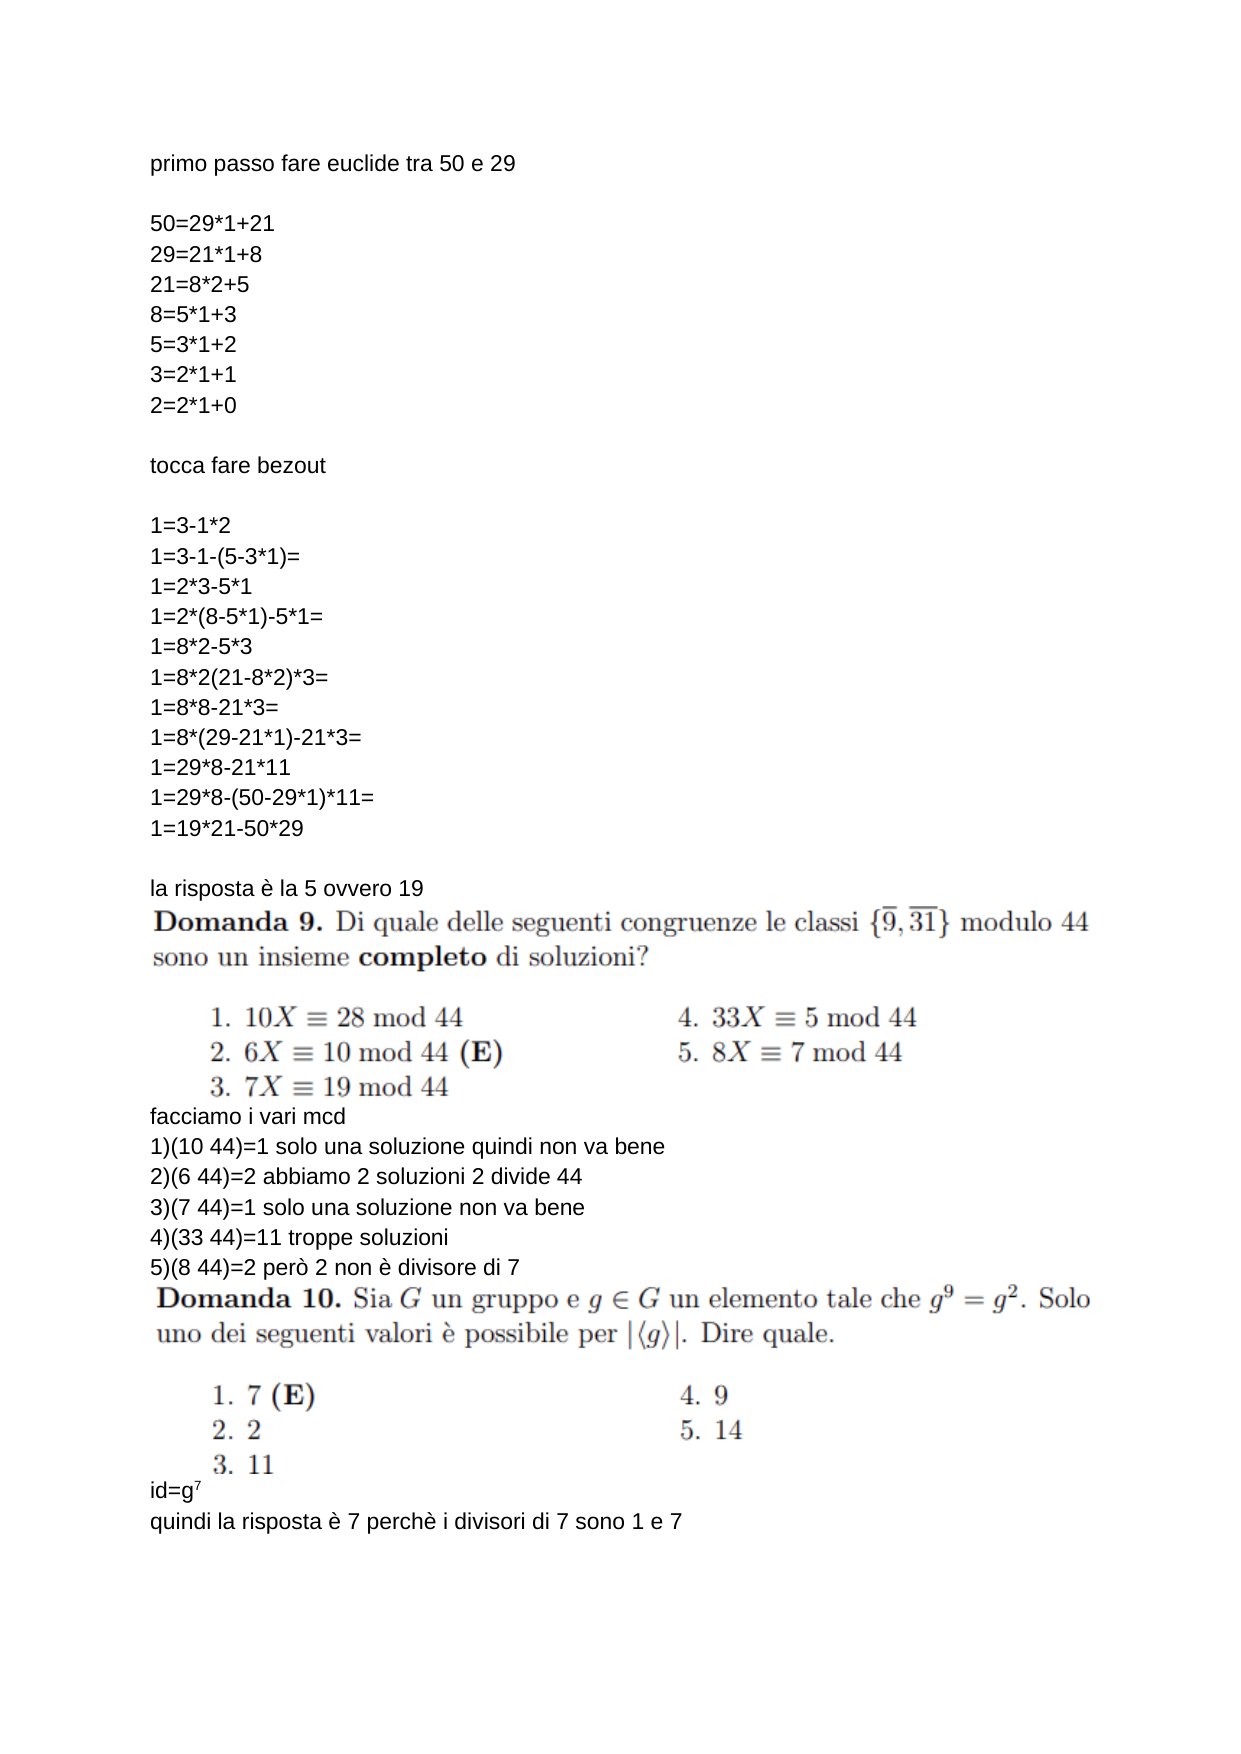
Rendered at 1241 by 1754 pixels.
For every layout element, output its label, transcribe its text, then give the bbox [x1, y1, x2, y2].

text la risposta è la 5 ovvero 19 [150, 875, 1090, 901]
text 1=8*2(21-8*2)*3= [150, 663, 1090, 690]
picture [150, 1284, 1091, 1474]
text 50=29*1+21 [150, 210, 1090, 237]
text 3=2*1+1 [150, 361, 1090, 388]
text primo passo fare euclide tra 50 e 29 [150, 150, 1090, 176]
text 4)(33 44)=11 troppe soluzioni [150, 1224, 1090, 1250]
text 8=5*1+3 [150, 301, 1090, 327]
text 5)(8 44)=2 però 2 non è divisore di 7 [150, 1254, 1090, 1280]
text 1=3-1*2 [150, 512, 1090, 539]
text 21=8*2+5 [150, 271, 1090, 297]
text 1)(10 44)=1 solo una soluzione quindi non va bene [150, 1133, 1090, 1159]
text 1=2*(8-5*1)-5*1= [150, 603, 1090, 629]
text 29=21*1+8 [150, 241, 1090, 267]
text 1=2*3-5*1 [150, 573, 1090, 599]
text 1=19*21-50*29 [150, 814, 1090, 841]
text 1=3-1-(5-3*1)= [150, 543, 1090, 569]
text 1=8*2-5*3 [150, 633, 1090, 660]
text 1=8*(29-21*1)-21*3= [150, 724, 1090, 750]
text 1=29*8-(50-29*1)*11= [150, 784, 1090, 811]
text 1=29*8-21*11 [150, 754, 1090, 781]
text 1=8*8-21*3= [150, 694, 1090, 720]
text 2)(6 44)=2 abbiamo 2 soluzioni 2 divide 44 [150, 1163, 1090, 1189]
text id=g7 [150, 1477, 1090, 1504]
picture [150, 905, 1091, 1099]
text 2=2*1+0 [150, 392, 1090, 418]
text quindi la risposta è 7 perchè i divisori di 7 sono 1 e 7 [150, 1508, 1090, 1534]
text 3)(7 44)=1 solo una soluzione non va bene [150, 1193, 1090, 1220]
text tocca fare bezout [150, 452, 1090, 478]
text 5=3*1+2 [150, 331, 1090, 358]
text facciamo i vari mcd [150, 1103, 1090, 1129]
